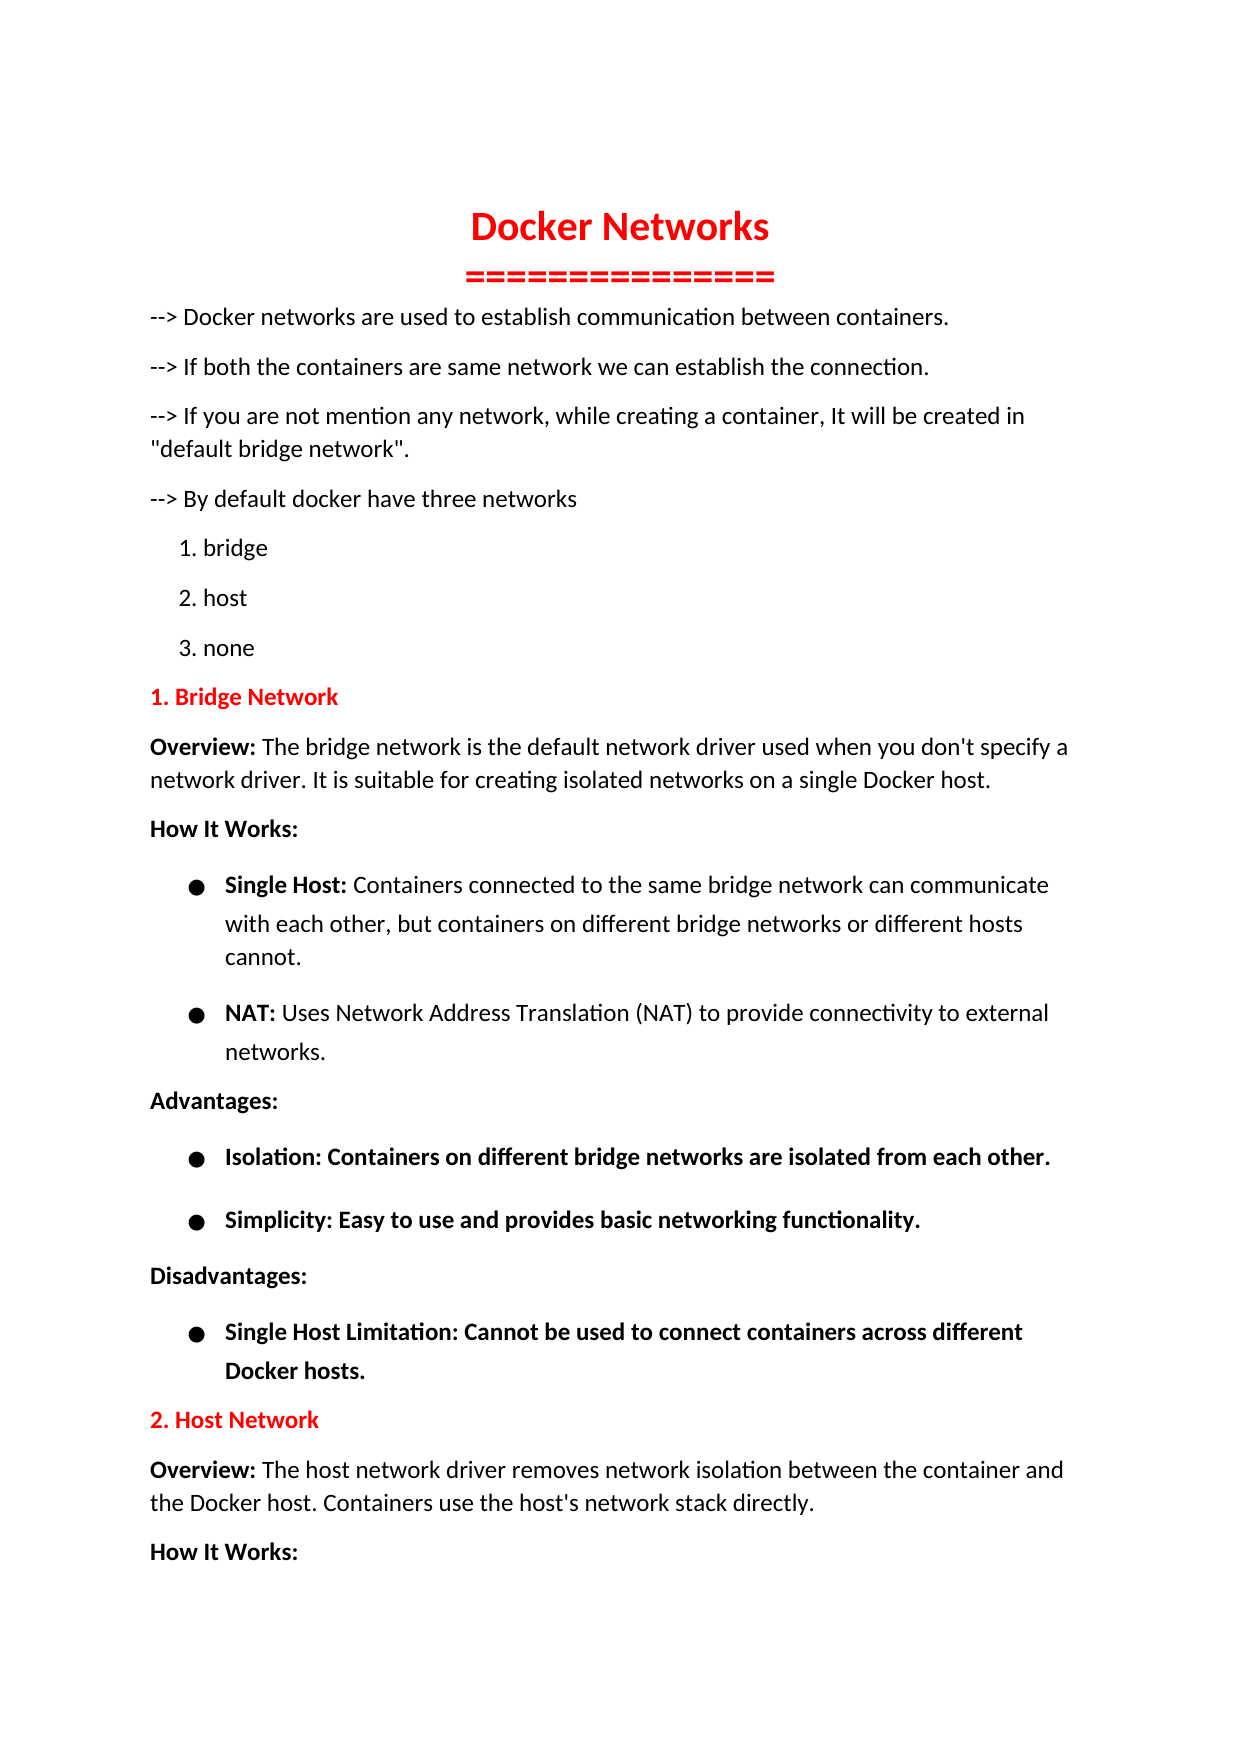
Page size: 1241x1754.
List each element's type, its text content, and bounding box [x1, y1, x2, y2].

text =============== [150, 250, 1090, 301]
text 1. bridge [150, 532, 1090, 563]
text --> If you are not mention any network, while creating a container, It will be created in "default bridge network". [150, 400, 1090, 464]
text Advantages: [150, 1085, 1090, 1116]
list Single Host Limitation: Cannot be used to connect containers across different Docker hosts. [187, 1310, 1090, 1385]
text Disadvantages: [150, 1260, 1090, 1291]
text 1. Bridge Network [150, 681, 1090, 712]
list Single Host: Containers connected to the same bridge network can communicate with each other, but containers on different bridge networks or different hosts cannot. [187, 863, 1090, 971]
text 2. host [150, 582, 1090, 613]
text 3. none [150, 632, 1090, 662]
text How It Works: [150, 813, 1090, 844]
text Overview: The host network driver removes network isolation between the container and the Docker host. Containers use the host's network stack directly. [150, 1454, 1090, 1517]
text 2. Host Network [150, 1404, 1090, 1435]
text Overview: The bridge network is the default network driver used when you don't specify a network driver. It is suitable for creating isolated networks on a single Docker host. [150, 731, 1090, 794]
text --> By default docker have three networks [150, 483, 1090, 513]
text --> If both the containers are same network we can establish the connection. [150, 351, 1090, 381]
text How It Works: [150, 1537, 1090, 1567]
list NAT: Uses Network Address Translation (NAT) to provide connectivity to external networks. [187, 991, 1090, 1066]
list Isolation: Containers on different bridge networks are isolated from each other. [187, 1135, 1090, 1177]
list Simplicity: Easy to use and provides basic networking functionality. [187, 1197, 1090, 1240]
text --> Docker networks are used to establish communication between containers. [150, 301, 1090, 332]
text Docker Networks [150, 199, 1090, 250]
